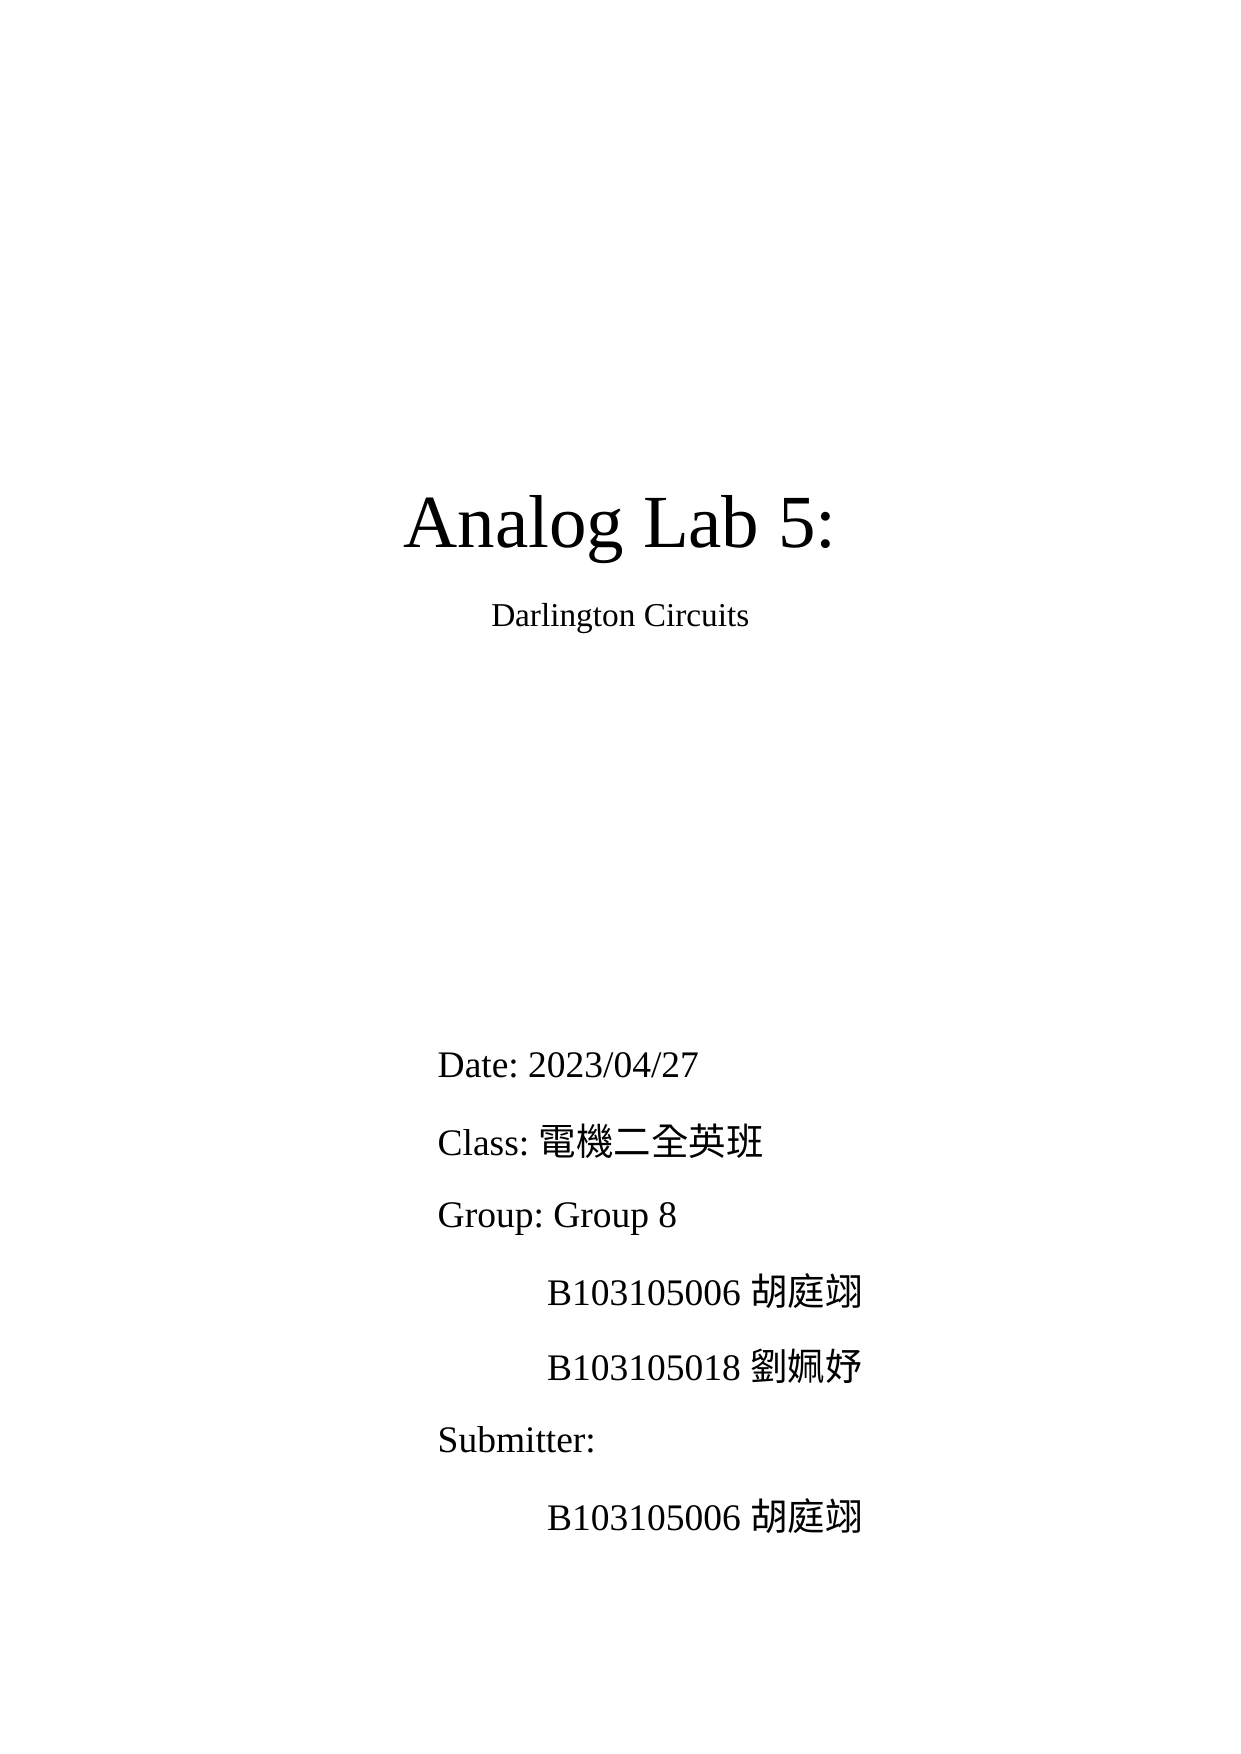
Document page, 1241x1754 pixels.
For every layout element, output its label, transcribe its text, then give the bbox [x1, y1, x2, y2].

text Date: 2023/04/27 [437, 1027, 1053, 1102]
text Submitter: [437, 1402, 1053, 1477]
text Analog Lab 5: [187, 464, 1053, 577]
text Group: Group 8 [437, 1177, 1053, 1252]
text B103105018 劉姵妤 [437, 1327, 1053, 1402]
text B103105006 胡庭翊 [537, 1477, 1053, 1552]
text B103105006 胡庭翊 [437, 1252, 1053, 1327]
text Class: 電機二全英班 [437, 1102, 1053, 1177]
text Darlington Circuits [187, 577, 1053, 652]
